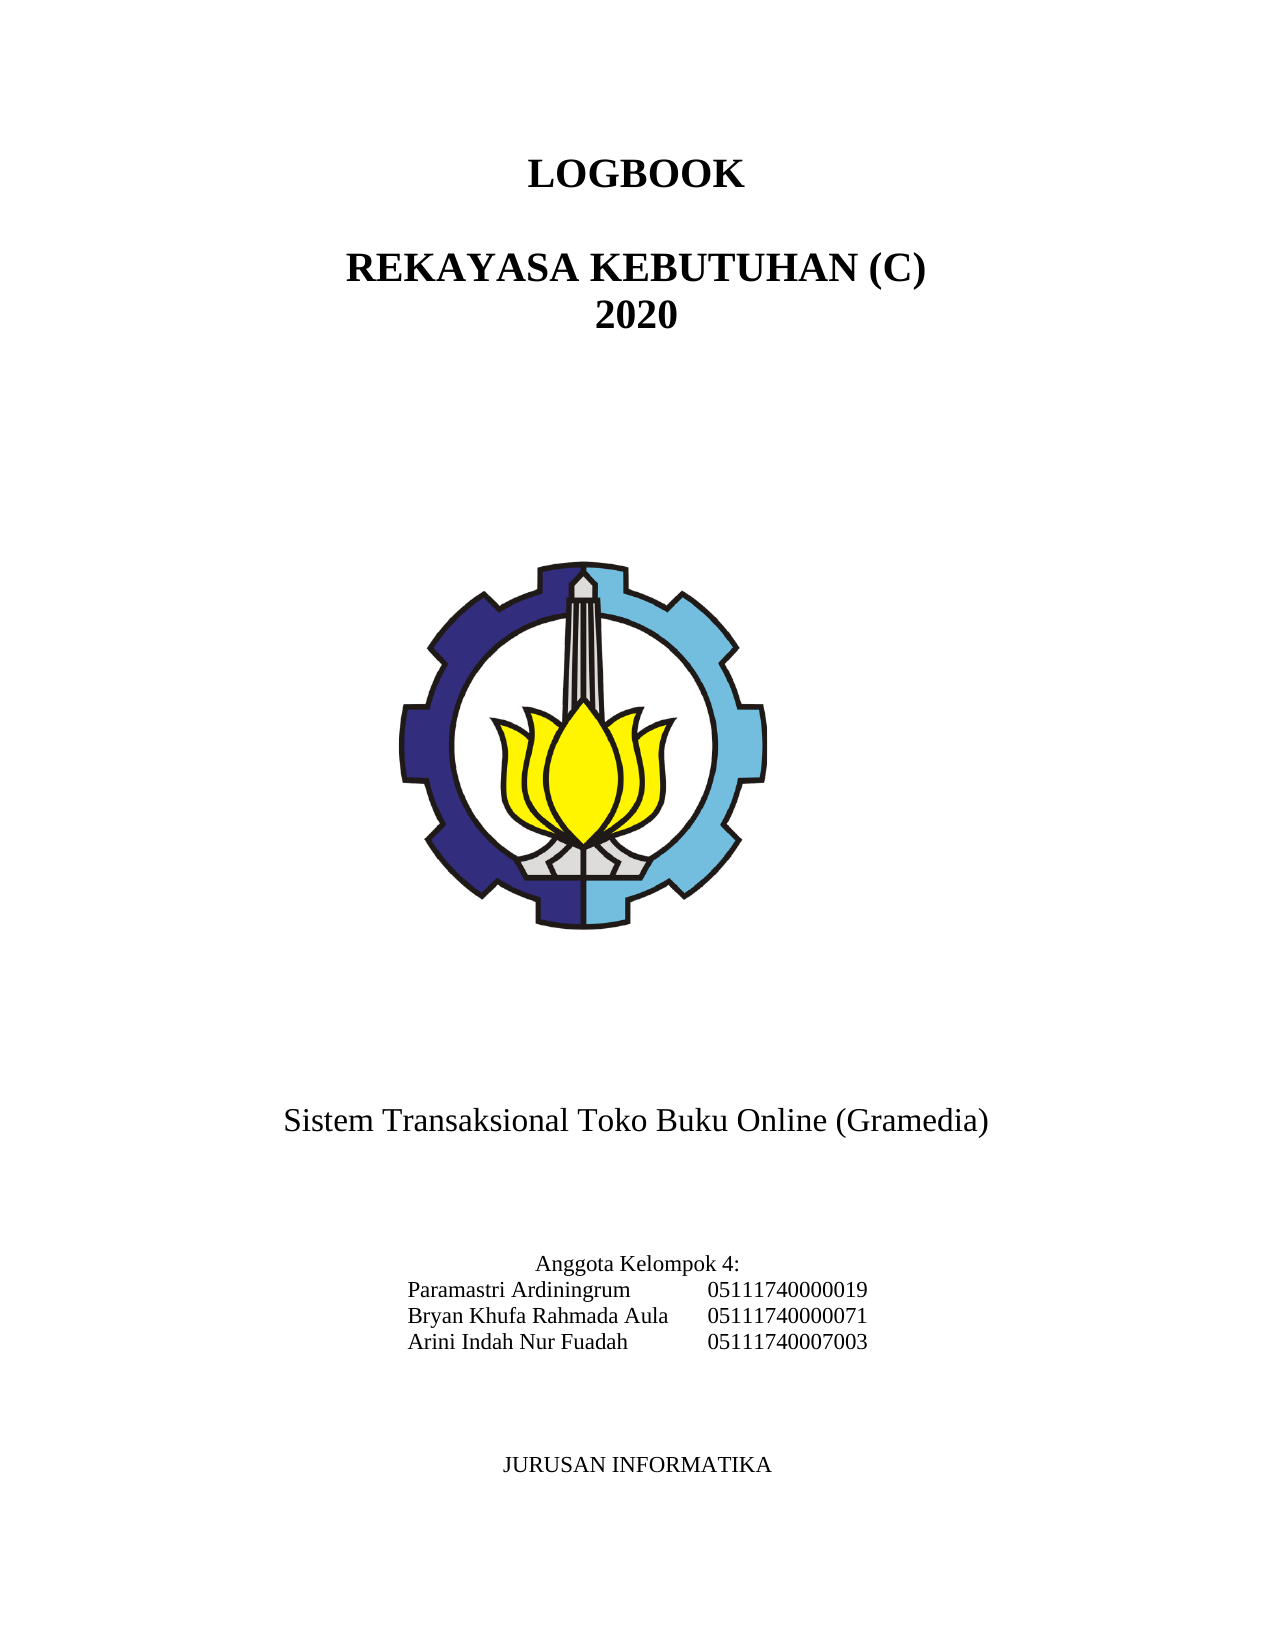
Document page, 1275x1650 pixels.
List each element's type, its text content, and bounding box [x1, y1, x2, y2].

text Sistem Transaksional Toko Buku Online (Gramedia) [150, 1101, 1122, 1139]
text LOGBOOK [150, 150, 1122, 197]
text Bryan Khufa Rahmada Aula 05111740000071 [150, 1302, 1125, 1328]
picture [398, 561, 768, 930]
text Anggota Kelompok 4: [150, 1250, 1125, 1276]
text 2020 [150, 291, 1122, 337]
text REKAYASA KEBUTUHAN (C) [150, 244, 1122, 291]
text JURUSAN INFORMATIKA [150, 1451, 1125, 1477]
text Paramastri Ardiningrum 05111740000019 [150, 1276, 1125, 1302]
text Arini Indah Nur Fuadah 05111740007003 [150, 1328, 1125, 1354]
